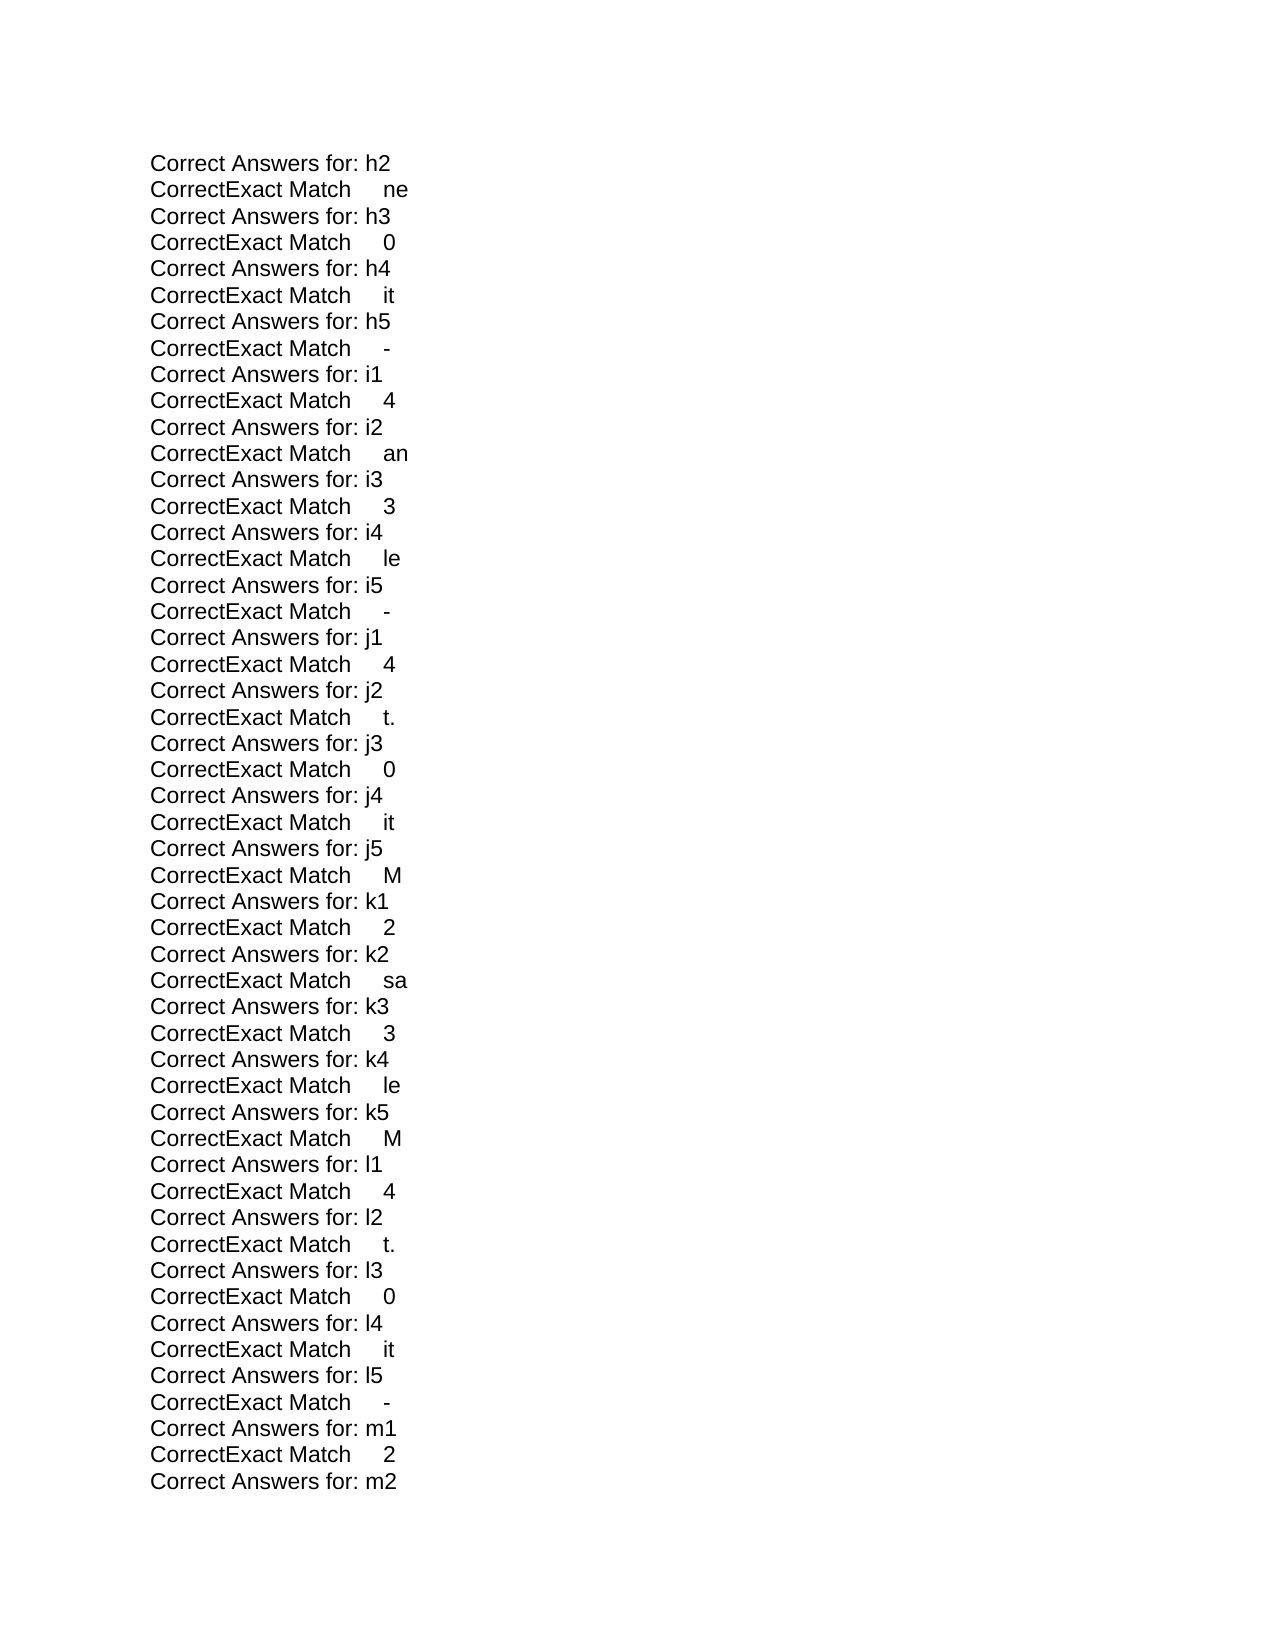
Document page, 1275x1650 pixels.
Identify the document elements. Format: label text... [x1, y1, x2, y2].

text Correct Answers for: l4 [150, 1309, 1125, 1336]
text Correct Answers for: k5 [150, 1099, 1125, 1125]
text Correct Answers for: h2 [150, 150, 1125, 176]
text CorrectExact Match 3 [150, 1020, 1125, 1046]
text CorrectExact Match t. [150, 1231, 1125, 1257]
text Correct Answers for: m1 [150, 1415, 1125, 1441]
text Correct Answers for: i2 [150, 413, 1125, 440]
text CorrectExact Match le [150, 545, 1125, 572]
text Correct Answers for: h4 [150, 255, 1125, 282]
text Correct Answers for: j2 [150, 677, 1125, 703]
text CorrectExact Match 0 [150, 1283, 1125, 1309]
text Correct Answers for: k1 [150, 888, 1125, 914]
text Correct Answers for: j3 [150, 730, 1125, 756]
text CorrectExact Match it [150, 1336, 1125, 1362]
text CorrectExact Match an [150, 440, 1125, 466]
text CorrectExact Match 4 [150, 651, 1125, 677]
text Correct Answers for: h3 [150, 203, 1125, 229]
text Correct Answers for: m2 [150, 1468, 1125, 1494]
text Correct Answers for: l3 [150, 1257, 1125, 1283]
text CorrectExact Match - [150, 1389, 1125, 1415]
text Correct Answers for: i5 [150, 572, 1125, 598]
text Correct Answers for: l1 [150, 1151, 1125, 1178]
text CorrectExact Match 0 [150, 229, 1125, 255]
text CorrectExact Match 2 [150, 1441, 1125, 1468]
text CorrectExact Match it [150, 809, 1125, 835]
text CorrectExact Match M [150, 862, 1125, 888]
text CorrectExact Match M [150, 1125, 1125, 1151]
text CorrectExact Match - [150, 598, 1125, 624]
text CorrectExact Match t. [150, 703, 1125, 730]
text Correct Answers for: j1 [150, 624, 1125, 651]
text Correct Answers for: l5 [150, 1362, 1125, 1389]
text Correct Answers for: k3 [150, 993, 1125, 1020]
text CorrectExact Match ne [150, 176, 1125, 203]
text Correct Answers for: j5 [150, 835, 1125, 862]
text Correct Answers for: i1 [150, 361, 1125, 387]
text Correct Answers for: k4 [150, 1046, 1125, 1072]
text CorrectExact Match sa [150, 967, 1125, 993]
text Correct Answers for: i4 [150, 519, 1125, 545]
text CorrectExact Match 4 [150, 387, 1125, 413]
text CorrectExact Match 0 [150, 756, 1125, 782]
text CorrectExact Match 2 [150, 914, 1125, 941]
text CorrectExact Match 4 [150, 1178, 1125, 1204]
text Correct Answers for: k2 [150, 941, 1125, 967]
text Correct Answers for: i3 [150, 466, 1125, 493]
text CorrectExact Match it [150, 282, 1125, 308]
text Correct Answers for: h5 [150, 308, 1125, 334]
text CorrectExact Match 3 [150, 493, 1125, 519]
text CorrectExact Match le [150, 1072, 1125, 1099]
text Correct Answers for: l2 [150, 1204, 1125, 1231]
text CorrectExact Match - [150, 334, 1125, 361]
text Correct Answers for: j4 [150, 782, 1125, 809]
